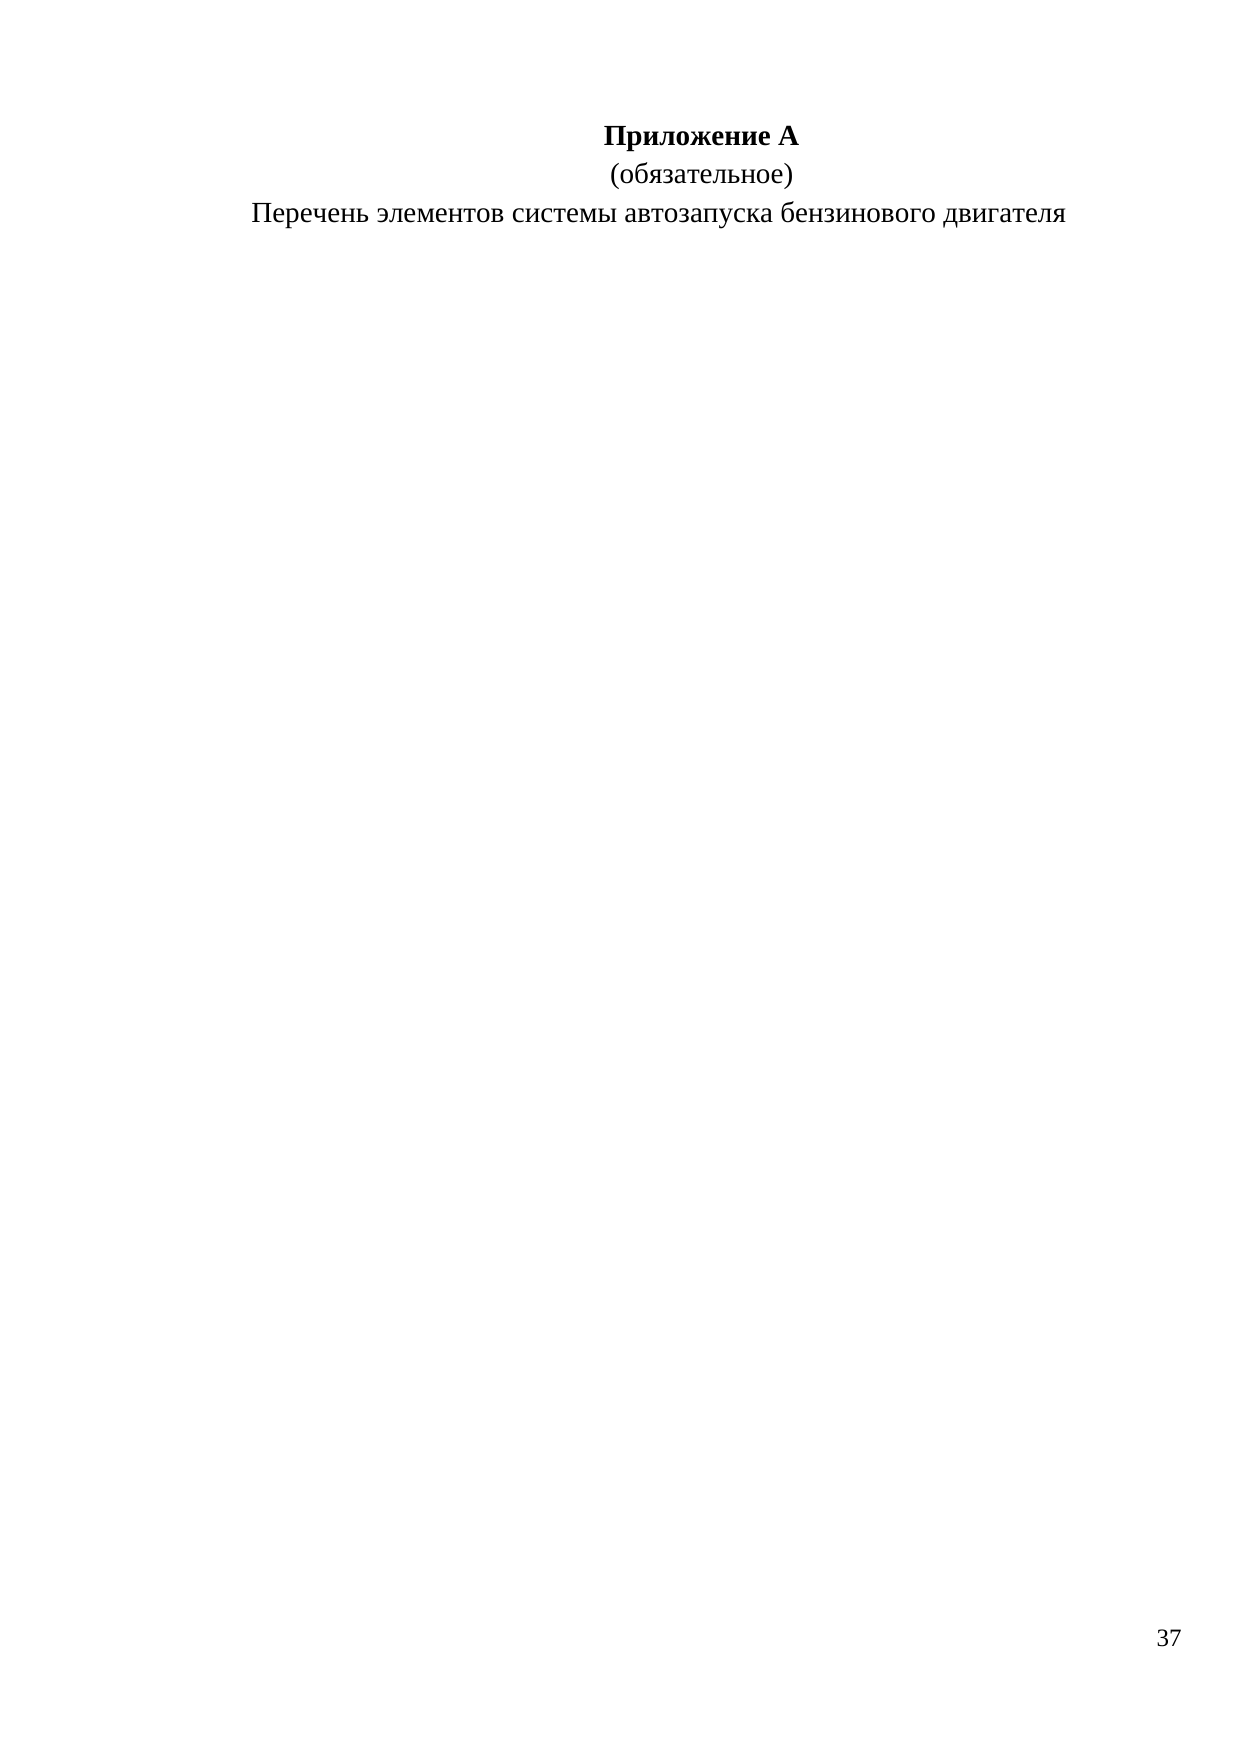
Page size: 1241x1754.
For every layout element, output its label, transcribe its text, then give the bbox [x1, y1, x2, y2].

text (обязательное) [177, 157, 1152, 190]
text Приложение А [177, 118, 1152, 152]
text Перечень элементов системы автозапуска бензинового двигателя [177, 195, 1181, 229]
